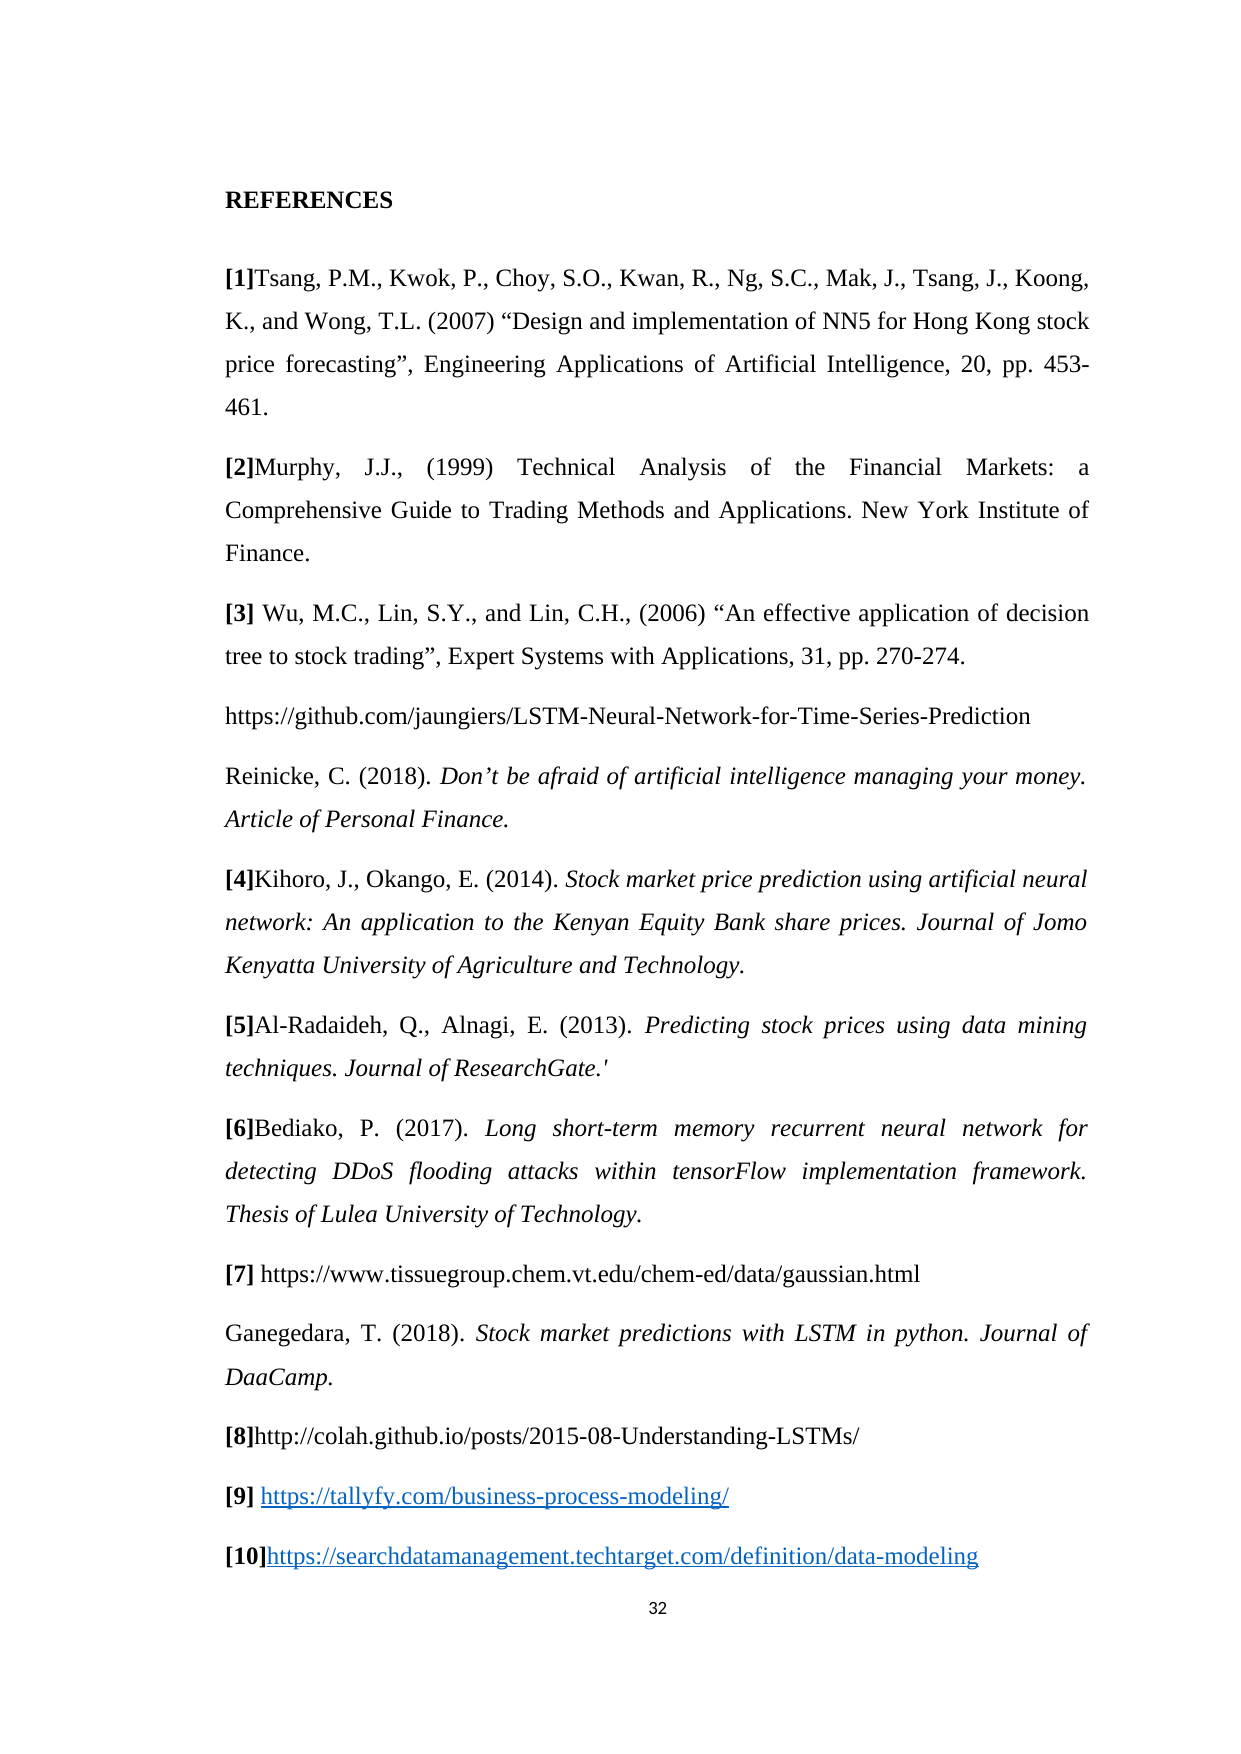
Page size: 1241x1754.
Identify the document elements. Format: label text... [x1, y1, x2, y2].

text [10]https://searchdatamanagement.techtarget.com/definition/data-modeling [225, 1541, 1090, 1570]
text [9] https://tallyfy.com/business-process-modeling/ [225, 1481, 1090, 1510]
text [2]Murphy, J.J., (1999) Technical Analysis of the Financial Markets: a Comprehensive Guide to Trading Methods and Applications. New York Institute of Finance. [225, 452, 1090, 567]
text Ganegedara, T. (2018). Stock market predictions with LSTM in python. Journal of DaaCamp. [225, 1318, 1090, 1390]
text [8]http://colah.github.io/posts/2015-08-Understanding-LSTMs/ [225, 1421, 1090, 1450]
text [6]Bediako, P. (2017). Long short-term memory recurrent neural network for detecting DDoS flooding attacks within tensorFlow implementation framework. Thesis of Lulea University of Technology. [225, 1113, 1090, 1228]
subtitle REFERENCES [225, 185, 1090, 214]
text [3] Wu, M.C., Lin, S.Y., and Lin, C.H., (2006) “An effective application of decision tree to stock trading”, Expert Systems with Applications, 31, pp. 270-274. [225, 598, 1090, 670]
text https://github.com/jaungiers/LSTM-Neural-Network-for-Time-Series-Prediction [225, 701, 1090, 730]
text [4]Kihoro, J., Okango, E. (2014). Stock market price prediction using artificial neural network: An application to the Kenyan Equity Bank share prices. Journal of Jomo Kenyatta University of Agriculture and Technology. [225, 864, 1090, 979]
text [7] https://www.tissuegroup.chem.vt.edu/chem-ed/data/gaussian.html [225, 1259, 1090, 1287]
text [1]Tsang, P.M., Kwok, P., Choy, S.O., Kwan, R., Ng, S.C., Mak, J., Tsang, J., Koong, K., and Wong, T.L. (2007) “Design and implementation of NN5 for Hong Kong stock price forecasting”, Engineering Applications of Artificial Intelligence, 20, pp. 453-461. [225, 263, 1090, 421]
text [5]Al-Radaideh, Q., Alnagi, E. (2013). Predicting stock prices using data mining techniques. Journal of ResearchGate.' [225, 1010, 1090, 1082]
text Reinicke, C. (2018). Don’t be afraid of artificial intelligence managing your money. Article of Personal Finance. [225, 761, 1090, 833]
